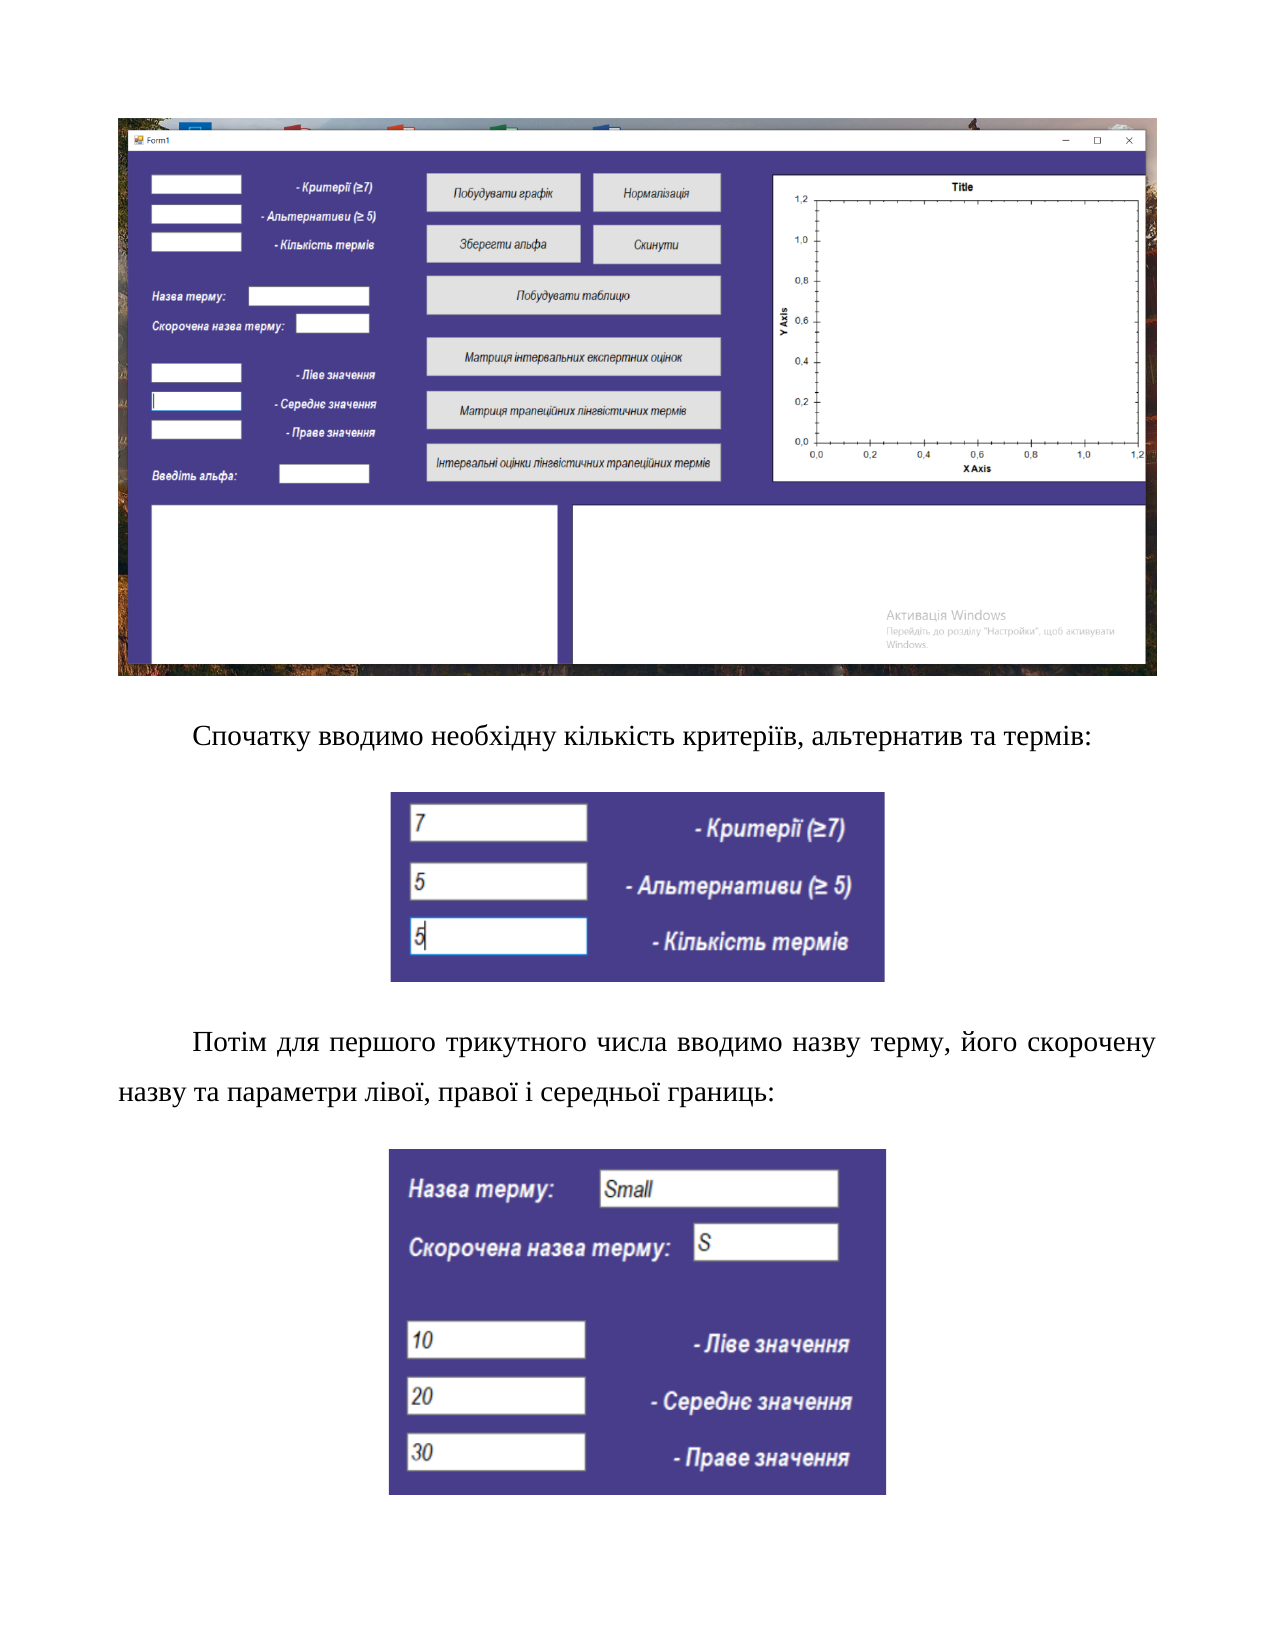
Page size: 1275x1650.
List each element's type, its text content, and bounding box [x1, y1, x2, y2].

picture [118, 118, 1157, 676]
text Спочатку вводимо необхідну кількість критеріїв, альтернатив та термів: [118, 718, 1157, 751]
text Потім для першого трикутного числа вводимо назву терму, його скорочену назву та параметри лівої, правої і середньої границь: [118, 1024, 1157, 1108]
